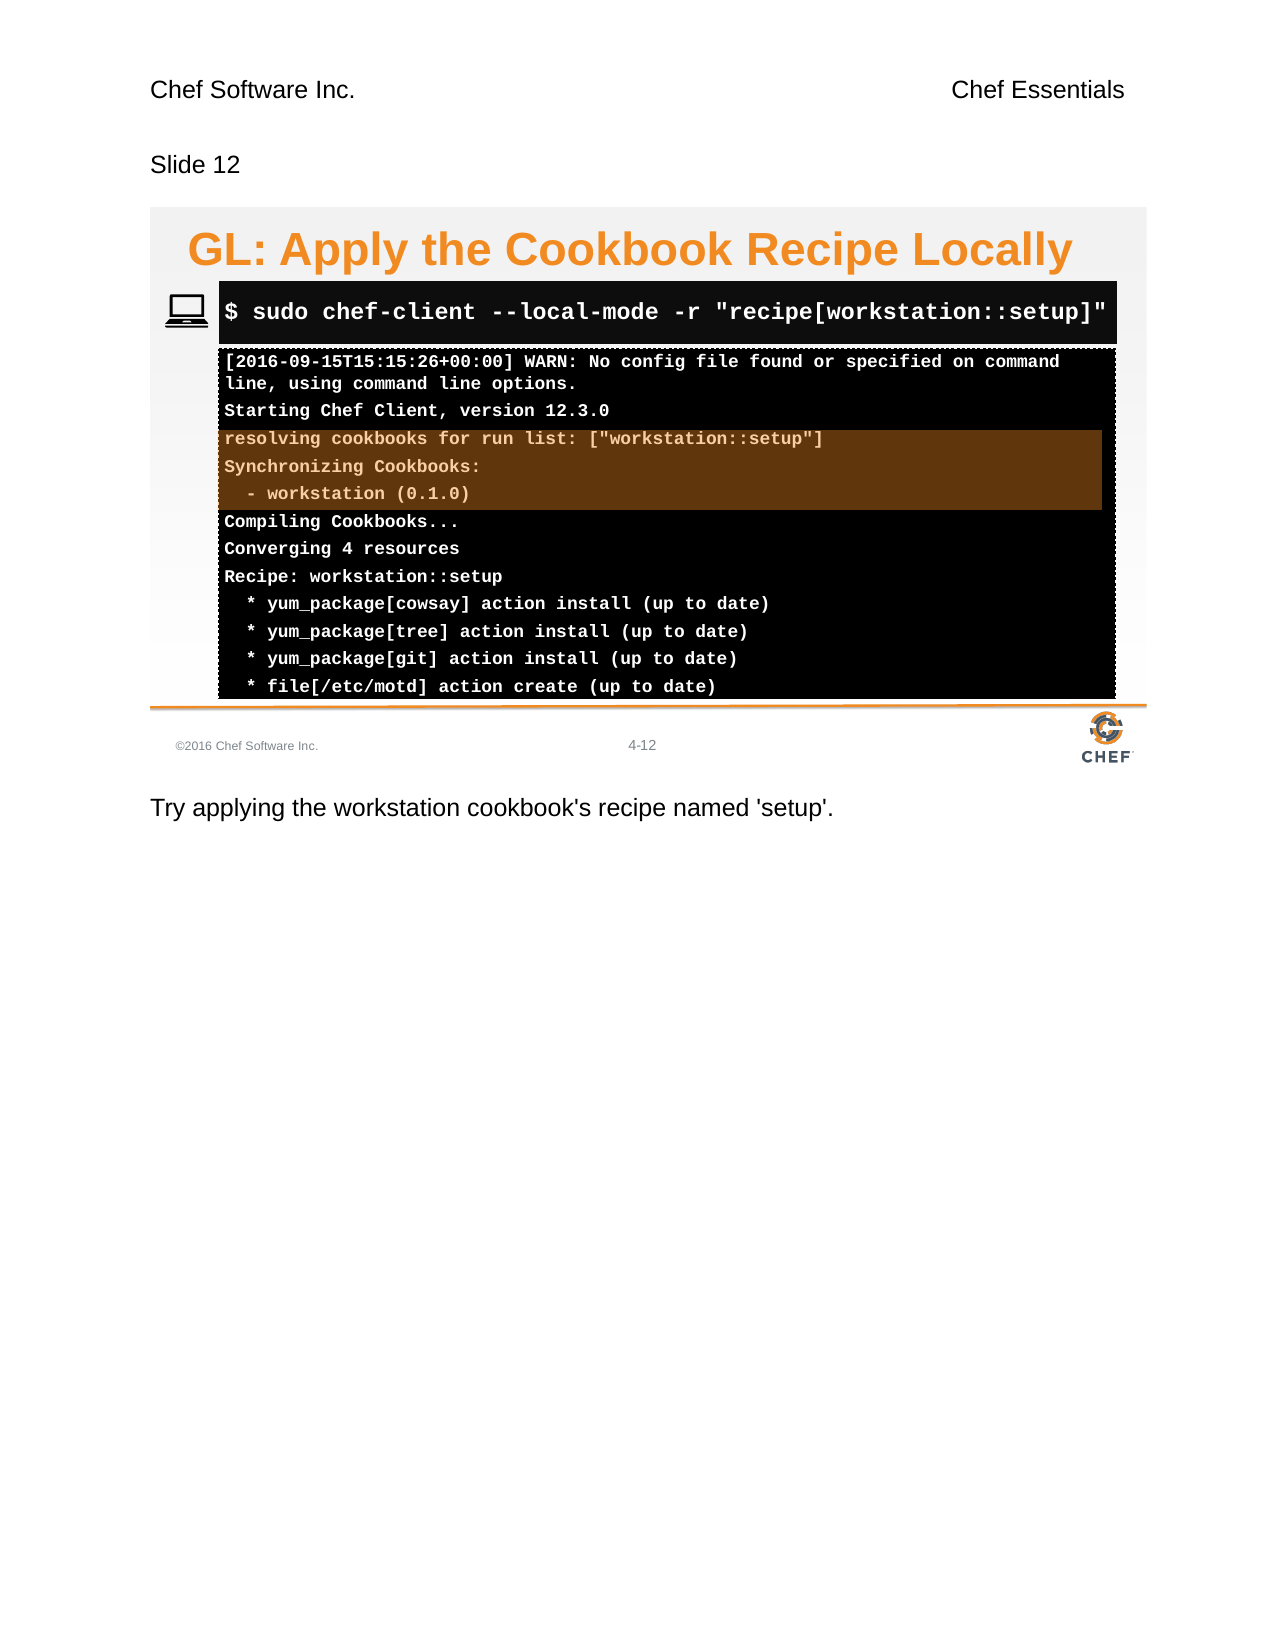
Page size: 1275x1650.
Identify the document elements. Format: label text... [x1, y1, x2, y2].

text Slide 12 [150, 150, 1125, 179]
text Try applying the workstation cookbook's recipe named 'setup'. [150, 793, 1125, 822]
